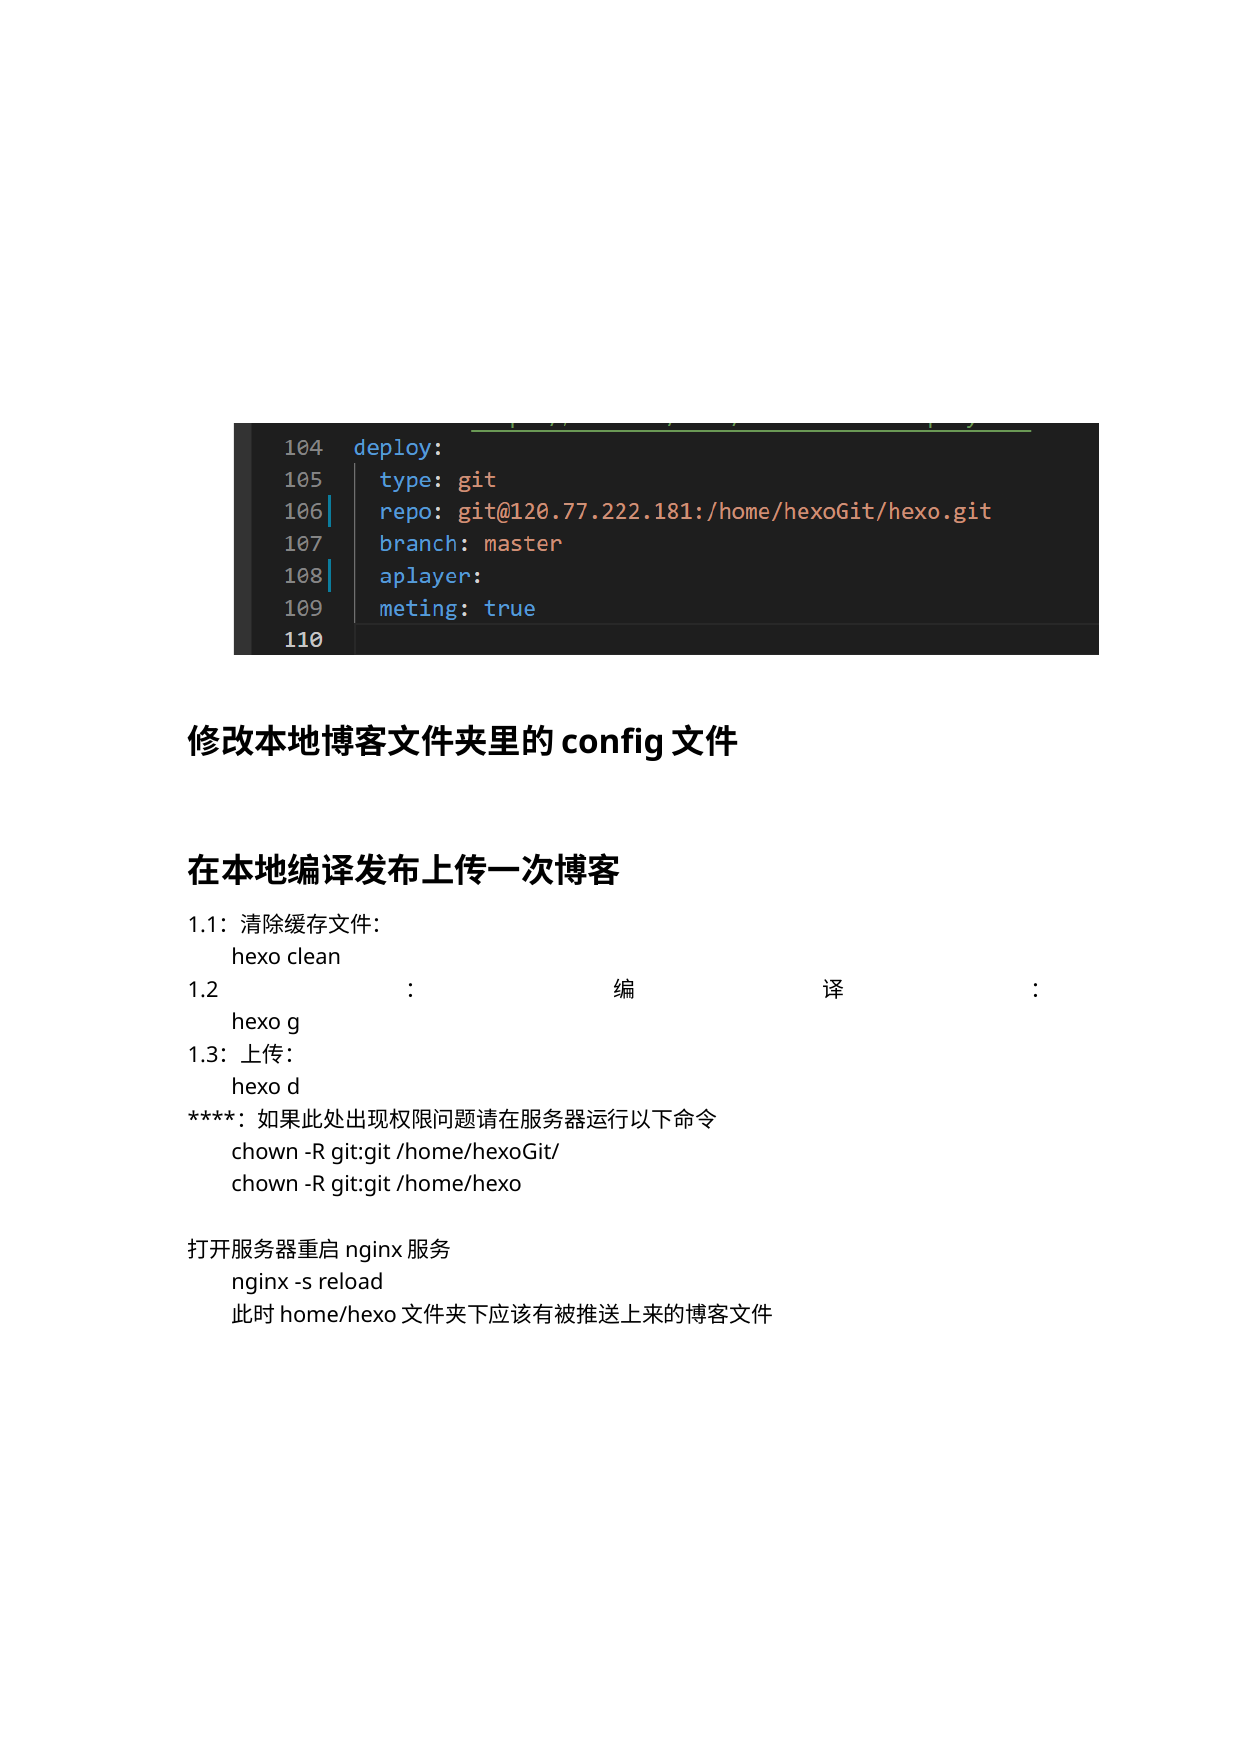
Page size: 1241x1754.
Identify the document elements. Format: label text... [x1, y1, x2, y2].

text 1.3：上传： [187, 1037, 1053, 1069]
title 在本地编译发布上传一次博客 [187, 836, 1053, 901]
text hexo d [187, 1069, 1053, 1102]
text chown -R git:git /home/hexo [187, 1167, 1053, 1199]
text 1.1：清除缓存文件： [187, 907, 1053, 939]
text nginx -s reload [187, 1264, 1053, 1297]
picture [233, 423, 1099, 655]
text 1.2：编译： hexo g [187, 972, 1053, 1037]
text chown -R git:git /home/hexoGit/ [187, 1134, 1053, 1167]
text hexo clean [187, 939, 1053, 972]
text 此时home/hexo文件夹下应该有被推送上来的博客文件 [187, 1297, 1053, 1329]
text 打开服务器重启nginx服务 [187, 1232, 1053, 1264]
text ****：如果此处出现权限问题请在服务器运行以下命令 [187, 1102, 1053, 1134]
